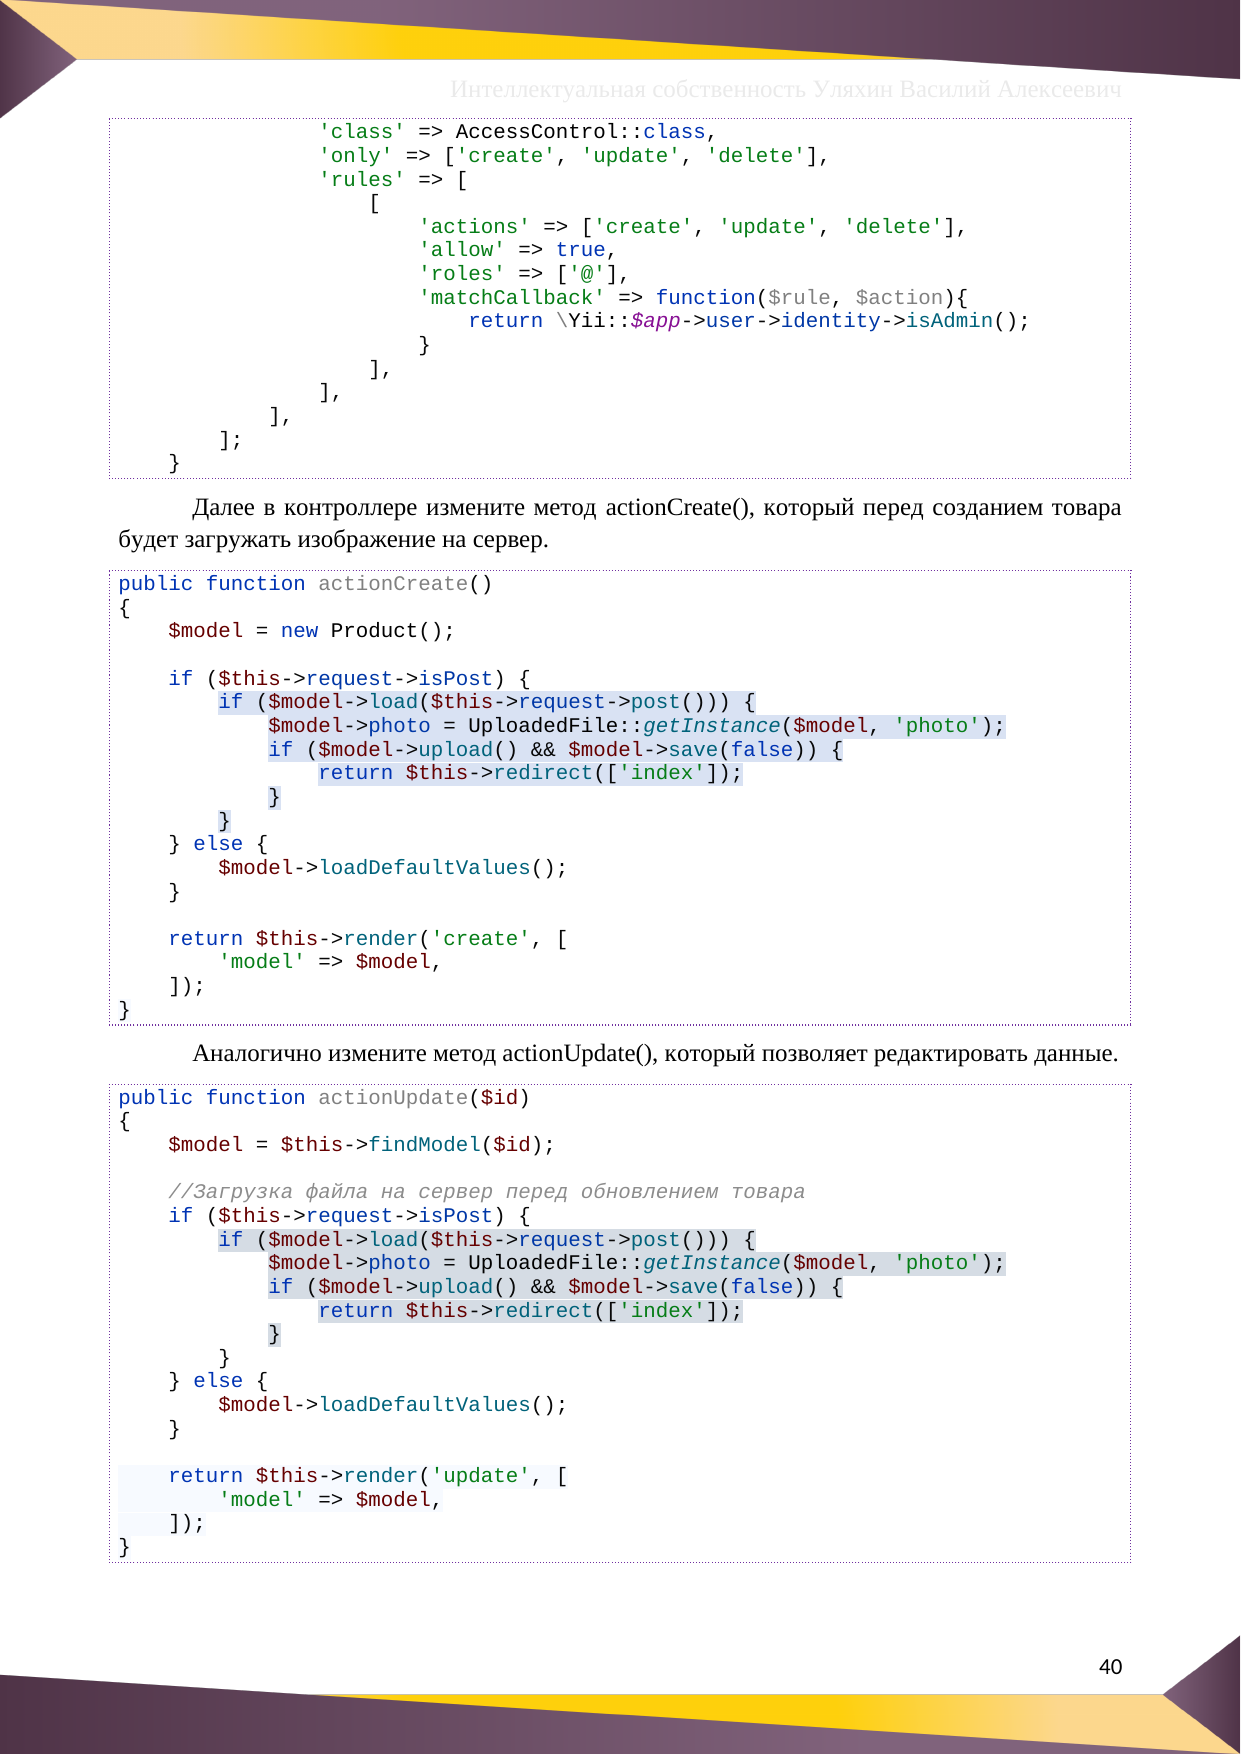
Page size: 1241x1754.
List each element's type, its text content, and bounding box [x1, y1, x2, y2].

picture [0, 0, 1240, 119]
text Аналогично измените метод actionUpdate(), который позволяет редактировать данные. [118, 1038, 1122, 1067]
text Далее в контроллере измените метод actionCreate(), который перед созданием товара будет загружать изображение на сервер. [118, 492, 1122, 553]
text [109, 118, 1131, 479]
text public function actionCreate() { $model = new Product(); if ($this->request->isPost) { if ($model->load($this->request->post())) { $model->photo = UploadedFile::getInstance($model, 'photo'); if ($model->upload() && $model->save(false)) { return $this->redirect(['index']); } } } else { $model->loadDefaultValues(); } return $this->render('create', [ 'model' => $model, ]); } [109, 570, 1131, 1026]
text public function actionUpdate($id) { $model = $this->findModel($id); //Загрузка файла на сервер перед обновлением товара if ($this->request->isPost) { if ($model->load($this->request->post())) { $model->photo = UploadedFile::getInstance($model, 'photo'); if ($model->upload() && $model->save(false)) { return $this->redirect(['index']); } } } else { $model->loadDefaultValues(); } return $this->render('update', [ 'model' => $model, ]); } [109, 1084, 1131, 1563]
picture [0, 1635, 1241, 1754]
